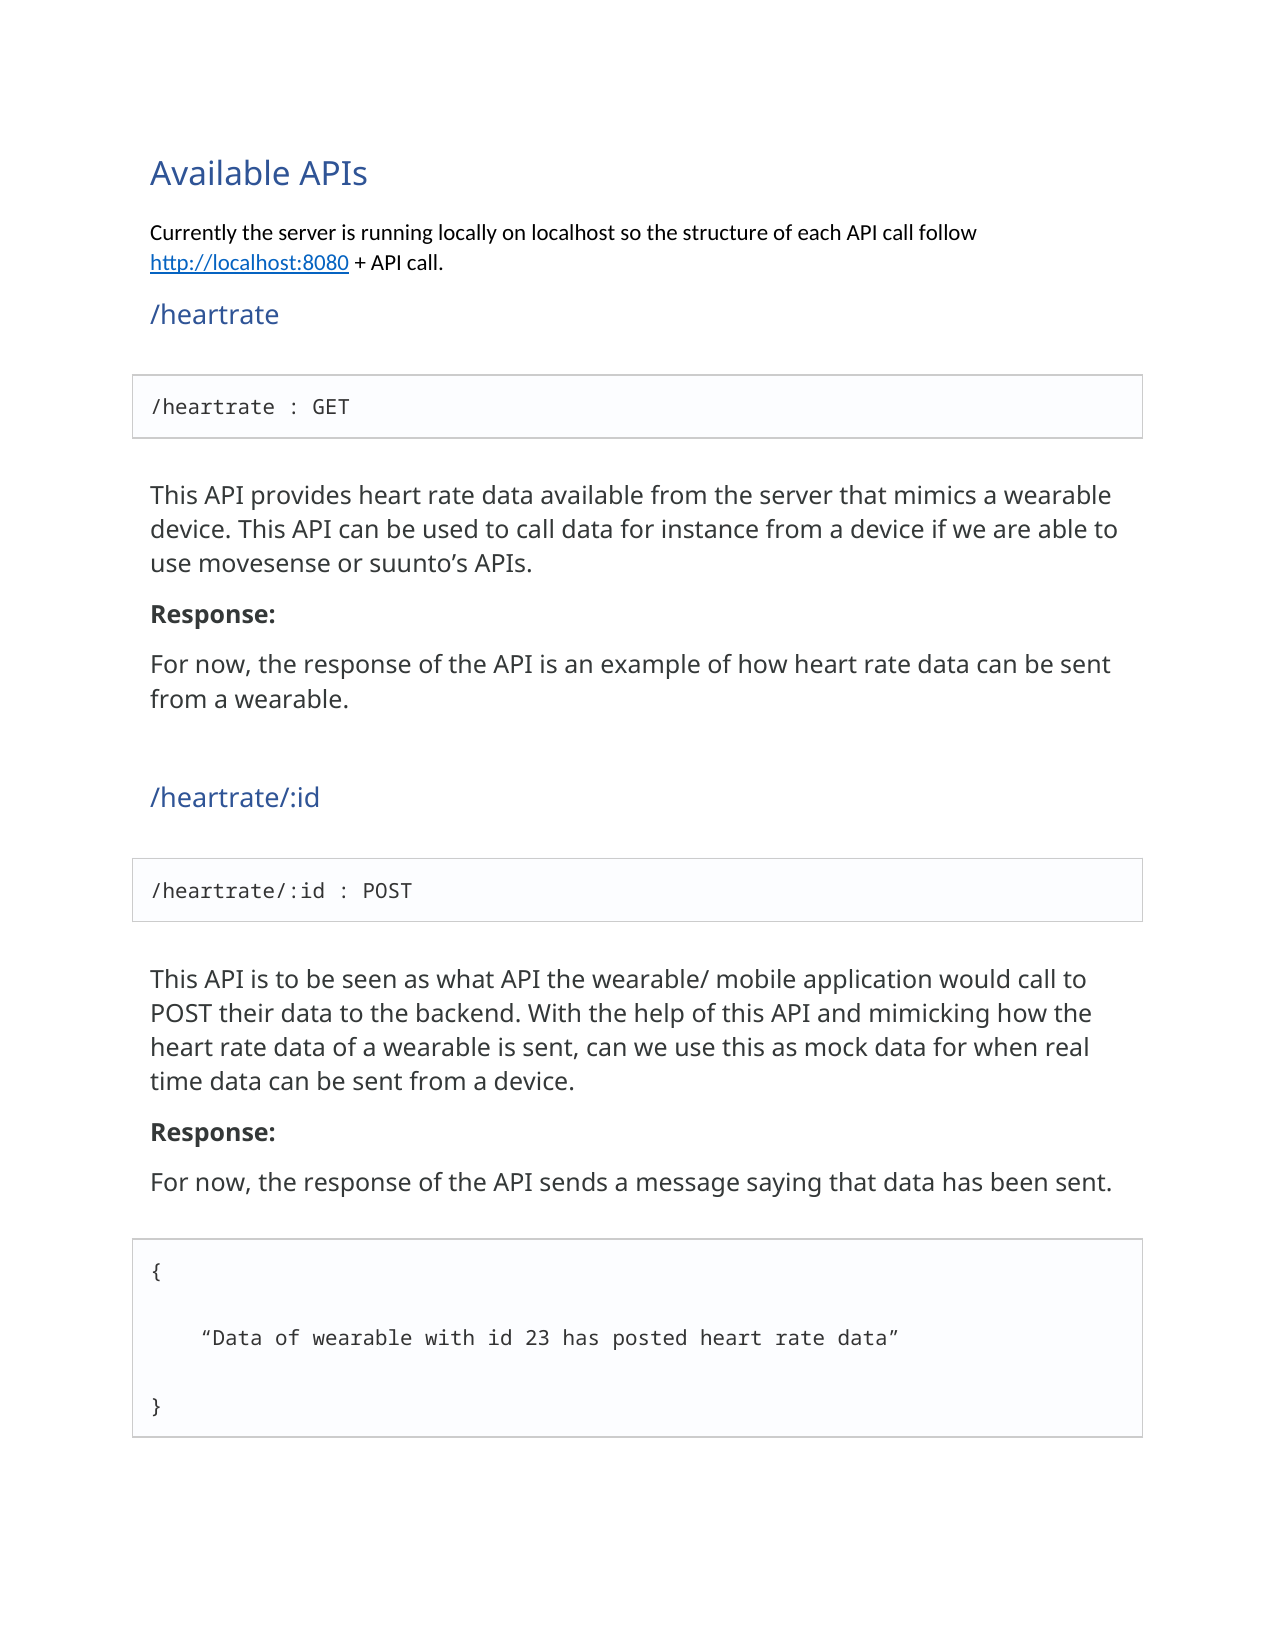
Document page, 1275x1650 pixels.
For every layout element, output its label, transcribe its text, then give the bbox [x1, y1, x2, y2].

text { [133, 1240, 1142, 1284]
text Currently the server is running locally on localhost so the structure of each API call follow http://localhost:8080 + API call. [150, 218, 1125, 276]
text Response: [150, 597, 1125, 631]
text /heartrate : GET [133, 376, 1142, 437]
text /heartrate/:id : POST [133, 859, 1142, 921]
subtitle /heartrate [150, 295, 1125, 332]
text This API is to be seen as what API the wearable/ mobile application would call to POST their data to the backend. With the help of this API and mimicking how the heart rate data of a wearable is sent, can we use this as mock data for when real time data can be sent from a device. [150, 961, 1125, 1098]
text This API provides heart rate data available from the server that mimics a wearable device. This API can be used to call data for instance from a device if we are able to use movesense or suunto’s APIs. [150, 478, 1125, 580]
text “Data of wearable with id 23 has posted heart rate data” [133, 1305, 1142, 1352]
text For now, the response of the API sends a message saying that data has been sent. [150, 1165, 1125, 1199]
text For now, the response of the API is an example of how heart rate data can be sent from a wearable. [150, 647, 1125, 715]
subtitle Available APIs [150, 150, 1125, 195]
text Response: [150, 1114, 1125, 1148]
subtitle /heartrate/:id [150, 779, 1125, 816]
text } [133, 1373, 1142, 1436]
